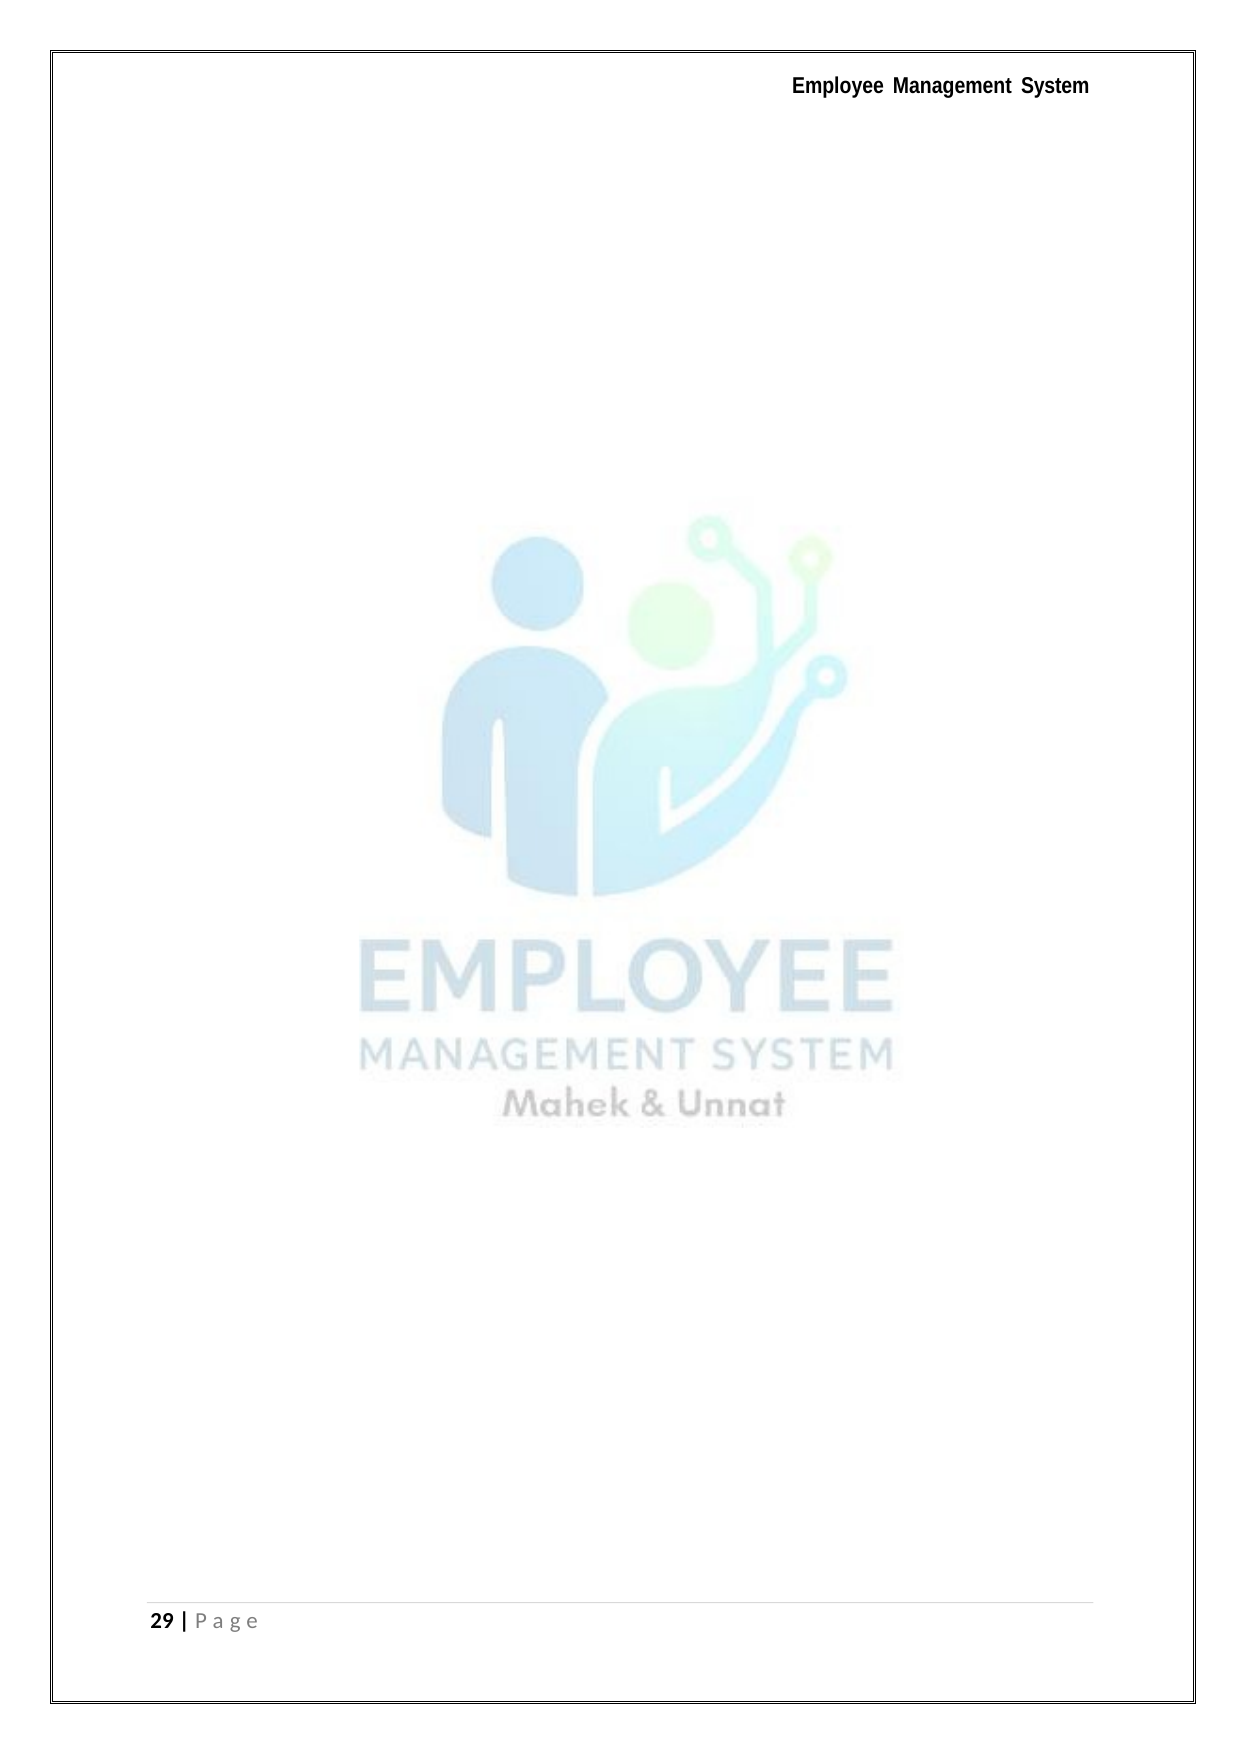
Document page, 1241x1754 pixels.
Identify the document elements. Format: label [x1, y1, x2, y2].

picture [358, 496, 904, 1128]
